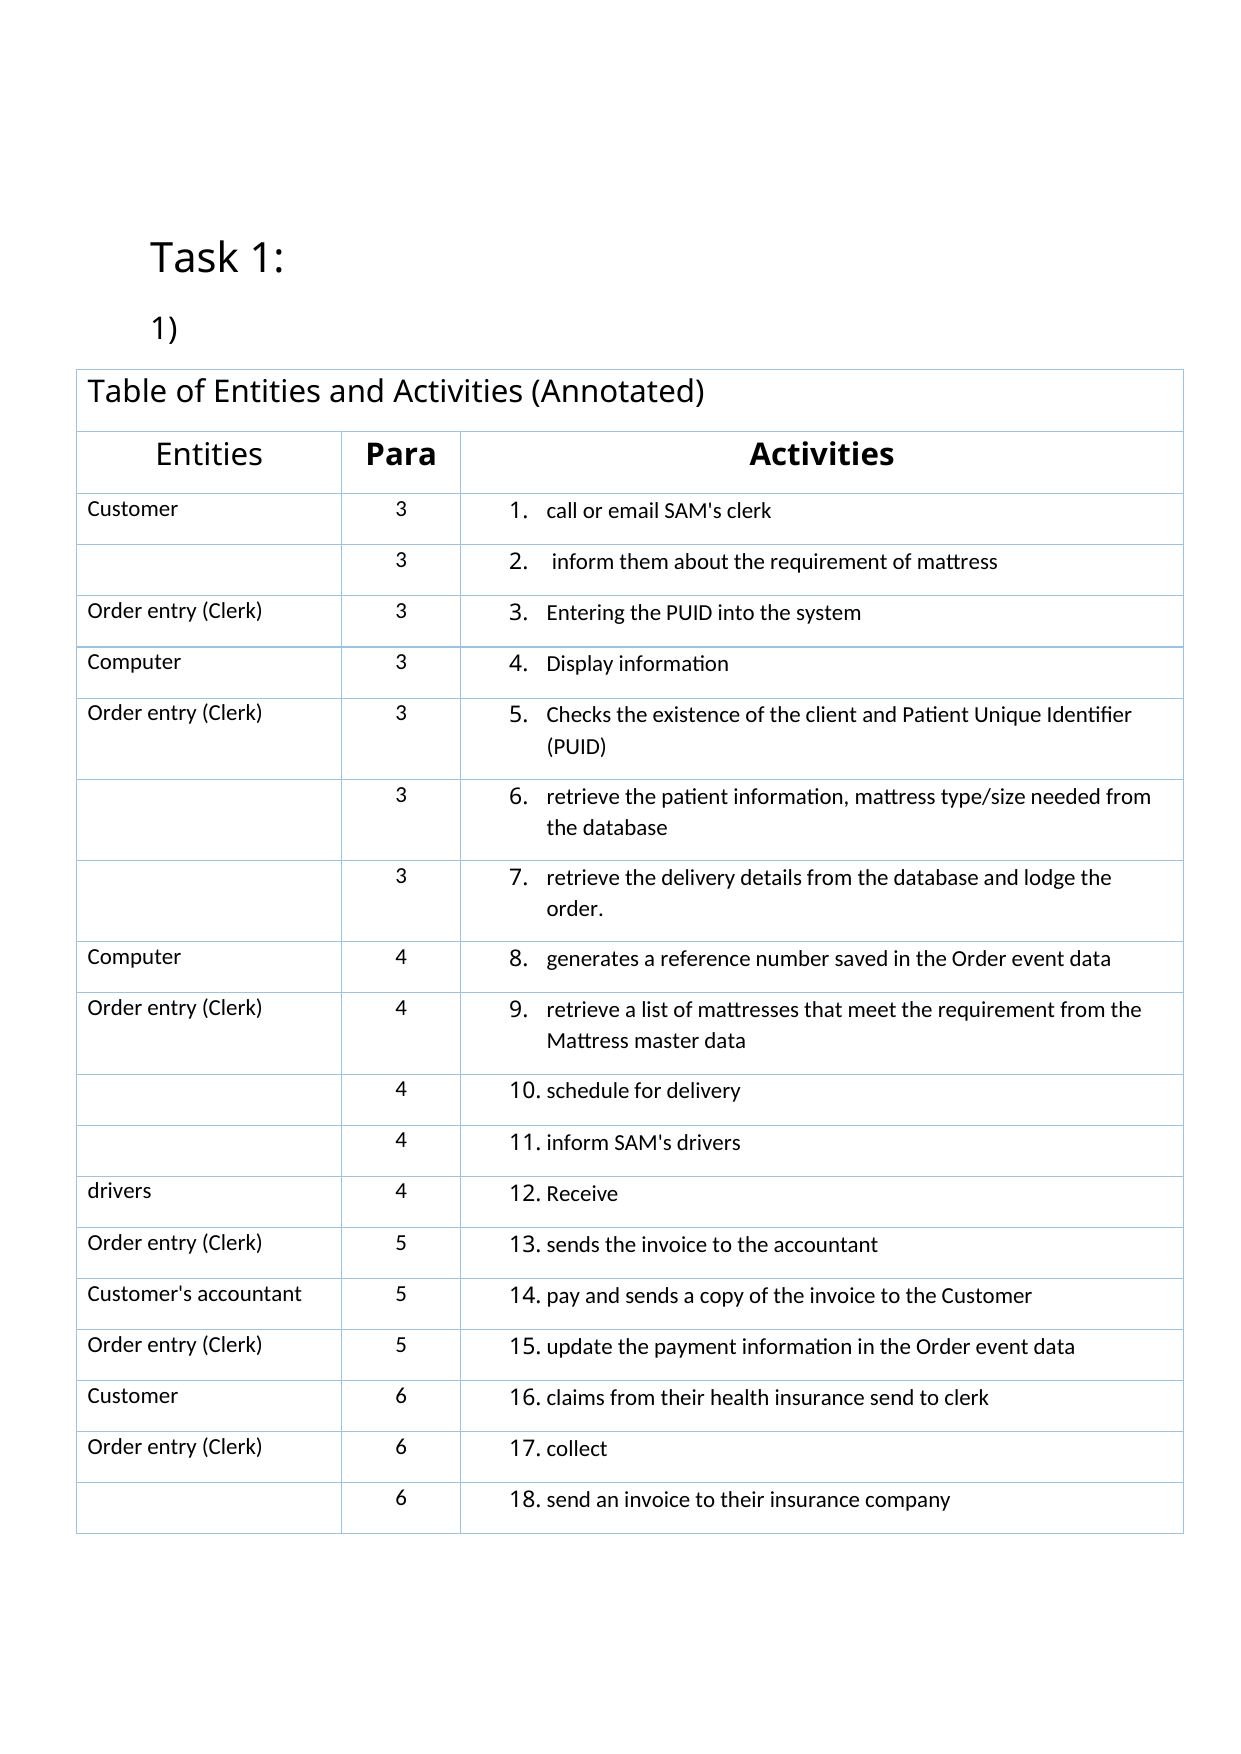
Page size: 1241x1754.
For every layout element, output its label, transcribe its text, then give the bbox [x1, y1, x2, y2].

table_cell Display information [461, 648, 1183, 697]
table_cell 5 [342, 1228, 460, 1278]
table_cell schedule for delivery [461, 1075, 1183, 1124]
text Task 1: [150, 228, 1090, 285]
table_cell send an invoice to their insurance company [461, 1483, 1183, 1533]
table_cell 4 [342, 993, 460, 1073]
table_cell 3 [342, 648, 460, 697]
table_cell collect [461, 1432, 1183, 1482]
table_cell [77, 780, 341, 860]
table_cell 6 [342, 1432, 460, 1482]
table_cell [77, 861, 341, 941]
table_cell call or email SAM's clerk [461, 494, 1183, 544]
table_cell Customer [77, 1381, 341, 1431]
table_cell sends the invoice to the accountant [461, 1228, 1183, 1278]
table_cell Order entry (Clerk) [77, 1432, 341, 1482]
table_cell Customer [77, 494, 341, 544]
table_cell claims from their health insurance send to clerk [461, 1381, 1183, 1431]
table_cell 5 [342, 1279, 460, 1329]
table_cell Order entry (Clerk) [77, 596, 341, 646]
table_cell retrieve the delivery details from the database and lodge the order. [461, 861, 1183, 941]
table_cell retrieve the patient information, mattress type/size needed from the database [461, 780, 1183, 860]
table_cell 3 [342, 494, 460, 544]
table_cell 3 [342, 596, 460, 646]
table_cell [77, 1126, 341, 1176]
table_cell 3 [342, 780, 460, 860]
table_cell Computer [77, 648, 341, 697]
table_cell [77, 1483, 341, 1533]
table_cell inform SAM's drivers [461, 1126, 1183, 1176]
table_cell 4 [342, 1075, 460, 1124]
table_cell Customer's accountant [77, 1279, 341, 1329]
table_cell [77, 1075, 341, 1124]
table_cell update the payment information in the Order event data [461, 1330, 1183, 1380]
text 1) [150, 306, 1090, 348]
table_header Table of Entities and Activities (Annotated) [77, 370, 1183, 431]
table_cell 4 [342, 1126, 460, 1176]
table_cell Para [342, 432, 460, 493]
table_cell Entering the PUID into the system [461, 596, 1183, 646]
table_cell 3 [342, 861, 460, 941]
table_cell Receive [461, 1177, 1183, 1227]
table_cell 4 [342, 1177, 460, 1227]
table_cell Entities [77, 432, 341, 493]
table_cell Order entry (Clerk) [77, 699, 341, 779]
table_cell 6 [342, 1483, 460, 1533]
table_cell 5 [342, 1330, 460, 1380]
table_cell inform them about the requirement of mattress [461, 545, 1183, 595]
table_cell retrieve a list of mattresses that meet the requirement from the Mattress master data [461, 993, 1183, 1073]
table_cell Order entry (Clerk) [77, 1228, 341, 1278]
table_cell pay and sends a copy of the invoice to the Customer [461, 1279, 1183, 1329]
table_cell 6 [342, 1381, 460, 1431]
table_cell Computer [77, 942, 341, 992]
table_cell Order entry (Clerk) [77, 993, 341, 1073]
table_cell Checks the existence of the client and Patient Unique Identifier (PUID) [461, 699, 1183, 779]
table_cell 4 [342, 942, 460, 992]
table_cell 3 [342, 545, 460, 595]
table_cell [77, 545, 341, 595]
table_cell generates a reference number saved in the Order event data [461, 942, 1183, 992]
table_cell Activities [461, 432, 1183, 493]
table_cell Order entry (Clerk) [77, 1330, 341, 1380]
table_cell drivers [77, 1177, 341, 1227]
table_cell 3 [342, 699, 460, 779]
